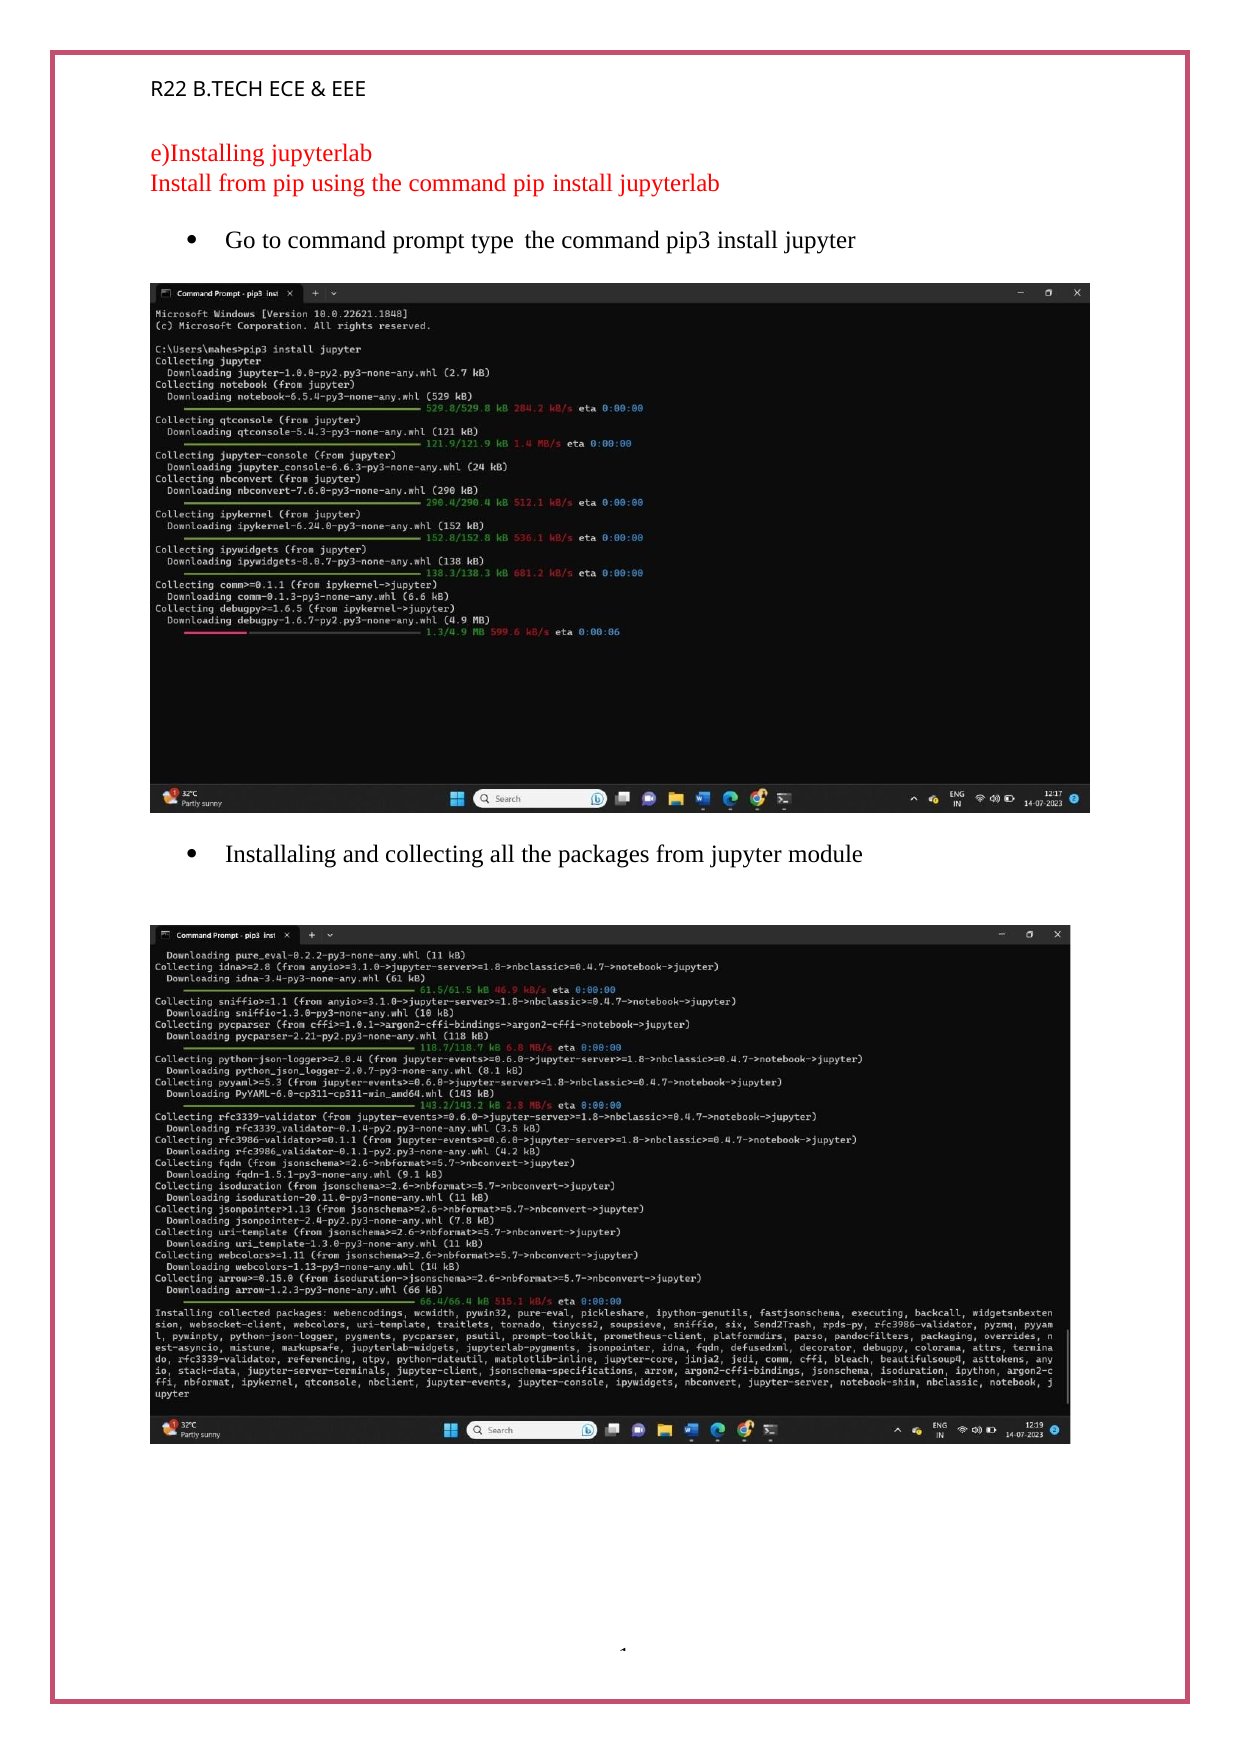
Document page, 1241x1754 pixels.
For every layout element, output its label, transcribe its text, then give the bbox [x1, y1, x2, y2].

list Go to command prompt type the command pip3 install jupyter [187, 225, 1140, 254]
list Installing jupyterlab [150, 138, 1140, 167]
text Install from pip using the command pip install jupyterlab [150, 168, 1140, 197]
picture [150, 925, 1071, 1444]
list Installaling and collecting all the packages from jupyter module [187, 839, 1140, 868]
picture [150, 283, 1090, 813]
